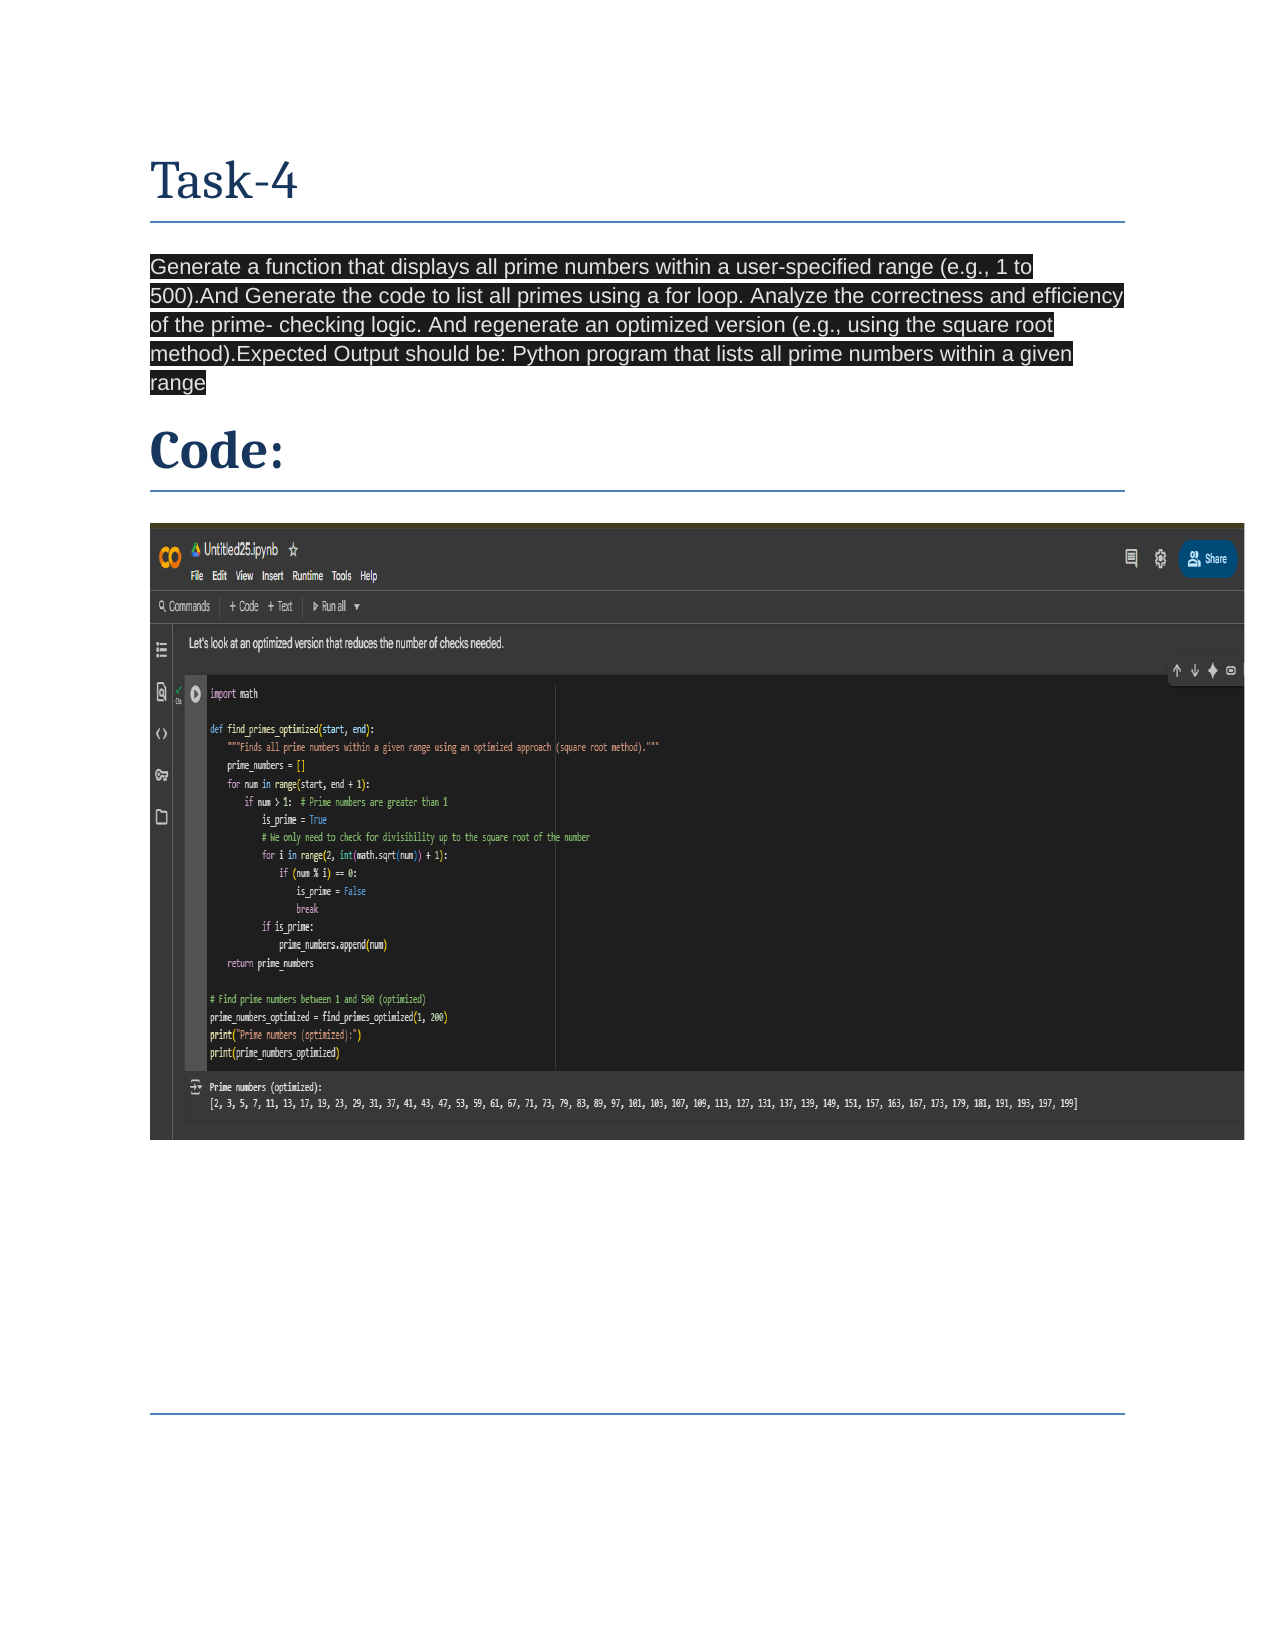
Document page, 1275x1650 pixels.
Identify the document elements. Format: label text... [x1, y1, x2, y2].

text Generate a function that displays all prime numbers within a user-specified range (e.g., 1 to 500).And Generate the code to list all primes using a for loop. Analyze the correctness and efficiency of the prime- checking logic. And regenerate an optimized version (e.g., using the square root method).Expected Output should be: Python program that lists all prime numbers within a given range [150, 254, 1125, 395]
title Task-4 [150, 150, 1125, 221]
title Code: [150, 419, 1125, 490]
picture [150, 523, 1245, 1140]
